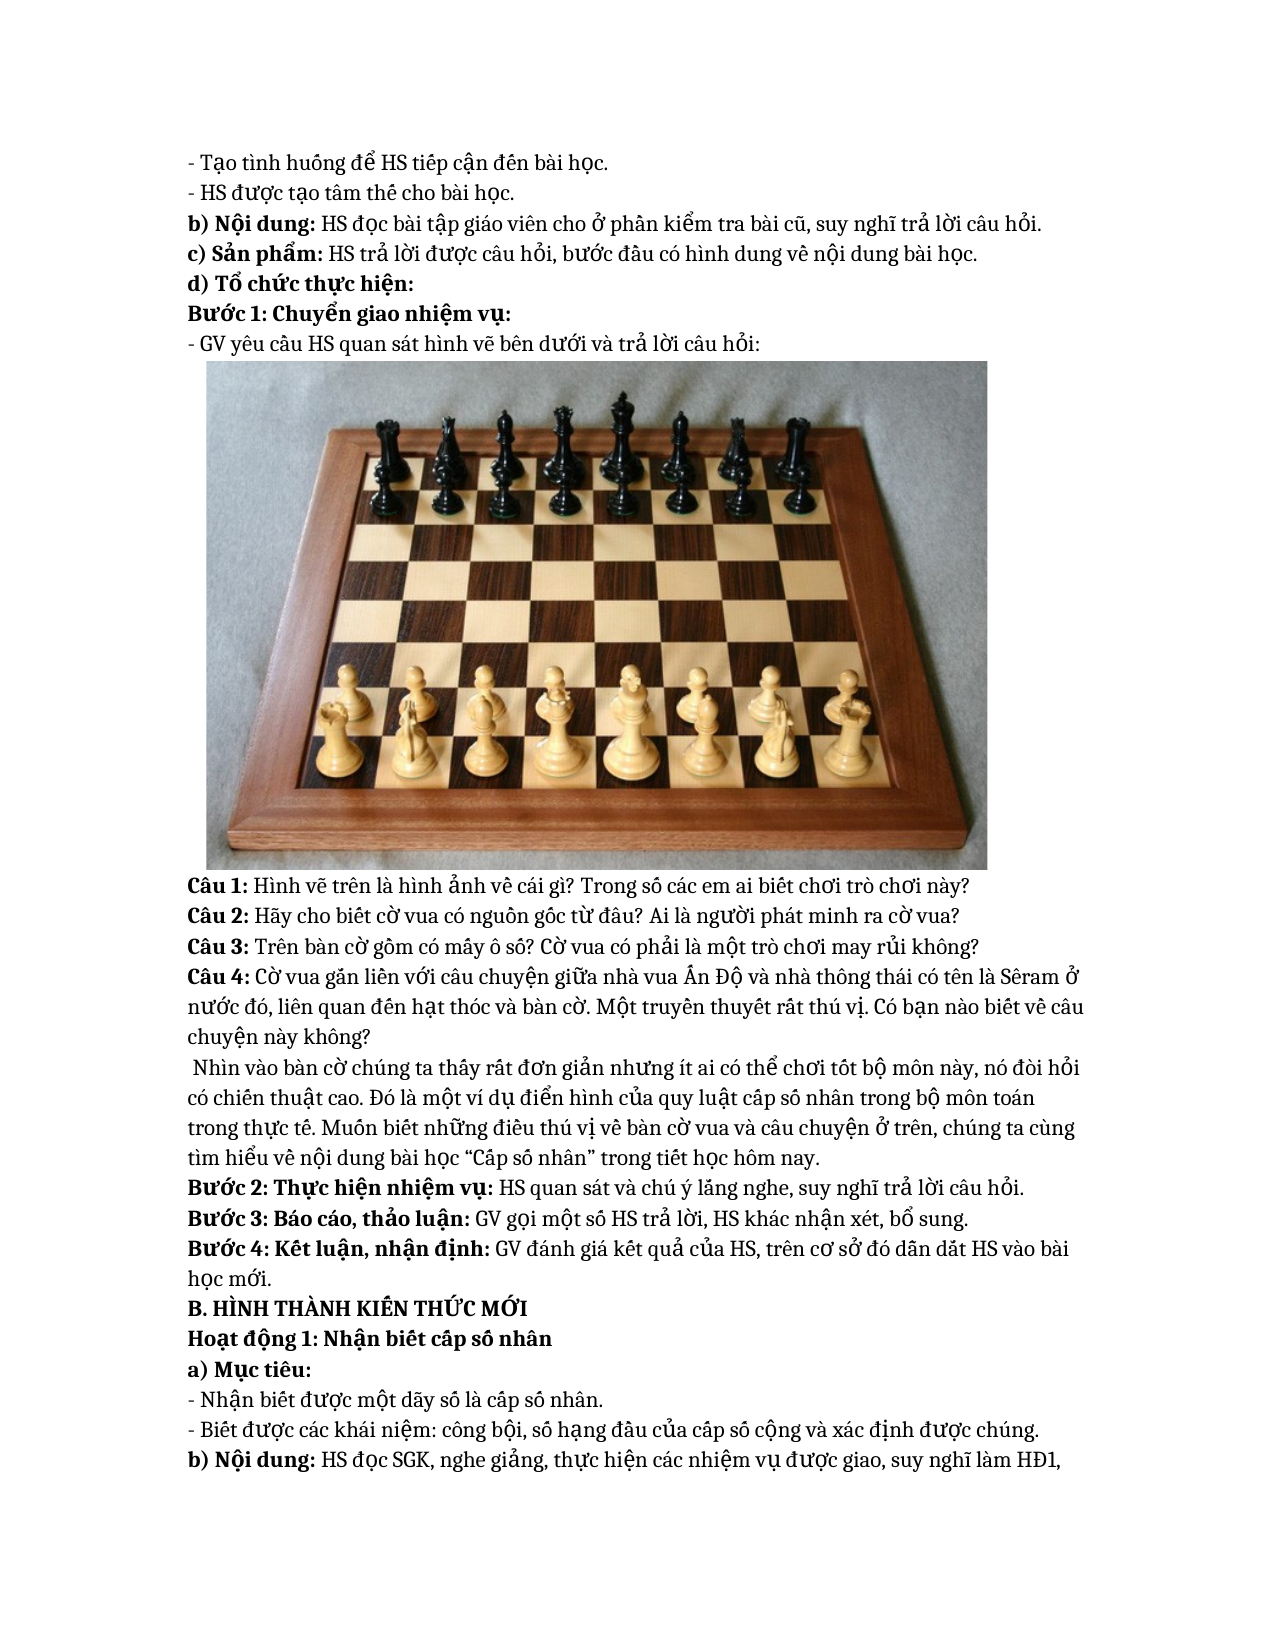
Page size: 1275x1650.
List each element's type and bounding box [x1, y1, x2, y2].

picture [206, 361, 988, 870]
text [187, 150, 1087, 1473]
